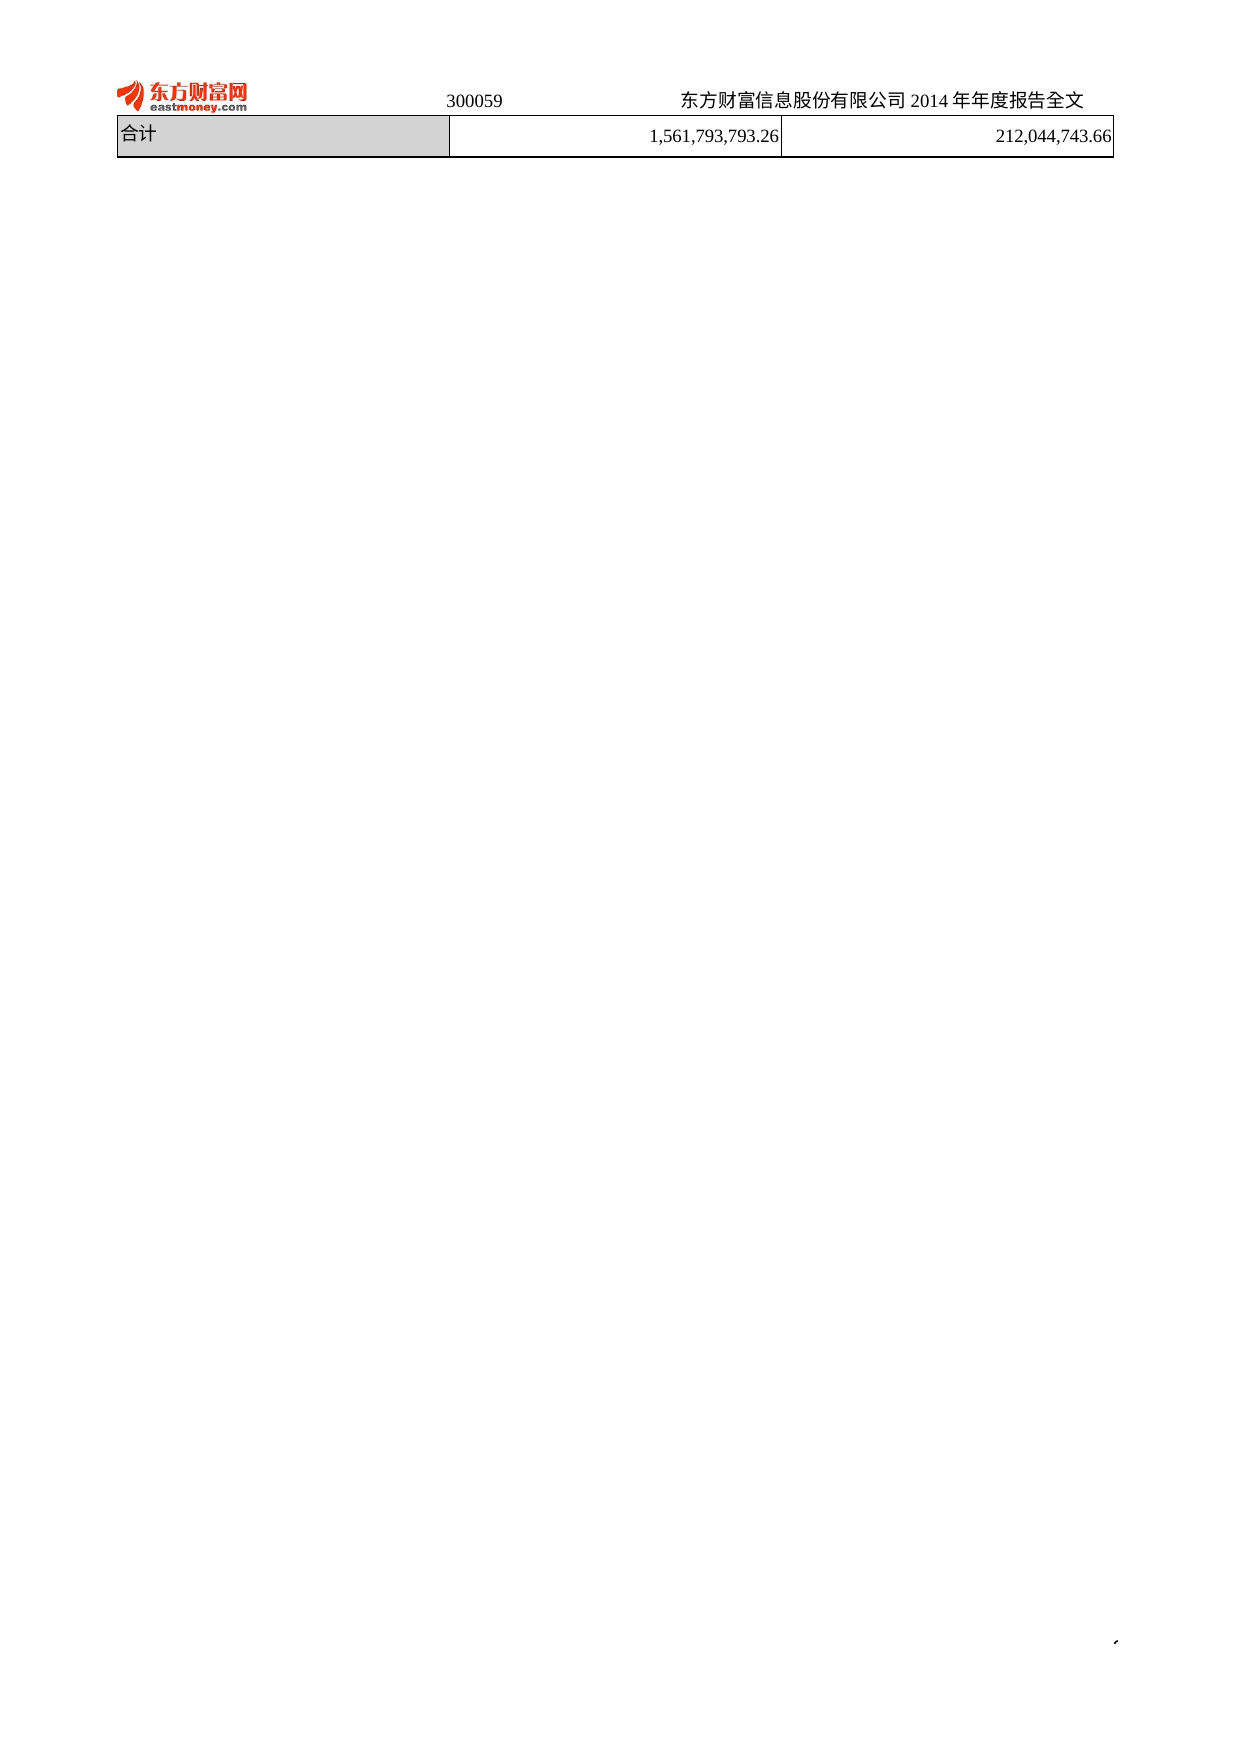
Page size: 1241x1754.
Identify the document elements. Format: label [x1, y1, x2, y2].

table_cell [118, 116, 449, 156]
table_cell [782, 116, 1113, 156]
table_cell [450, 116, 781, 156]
picture [117, 80, 247, 113]
